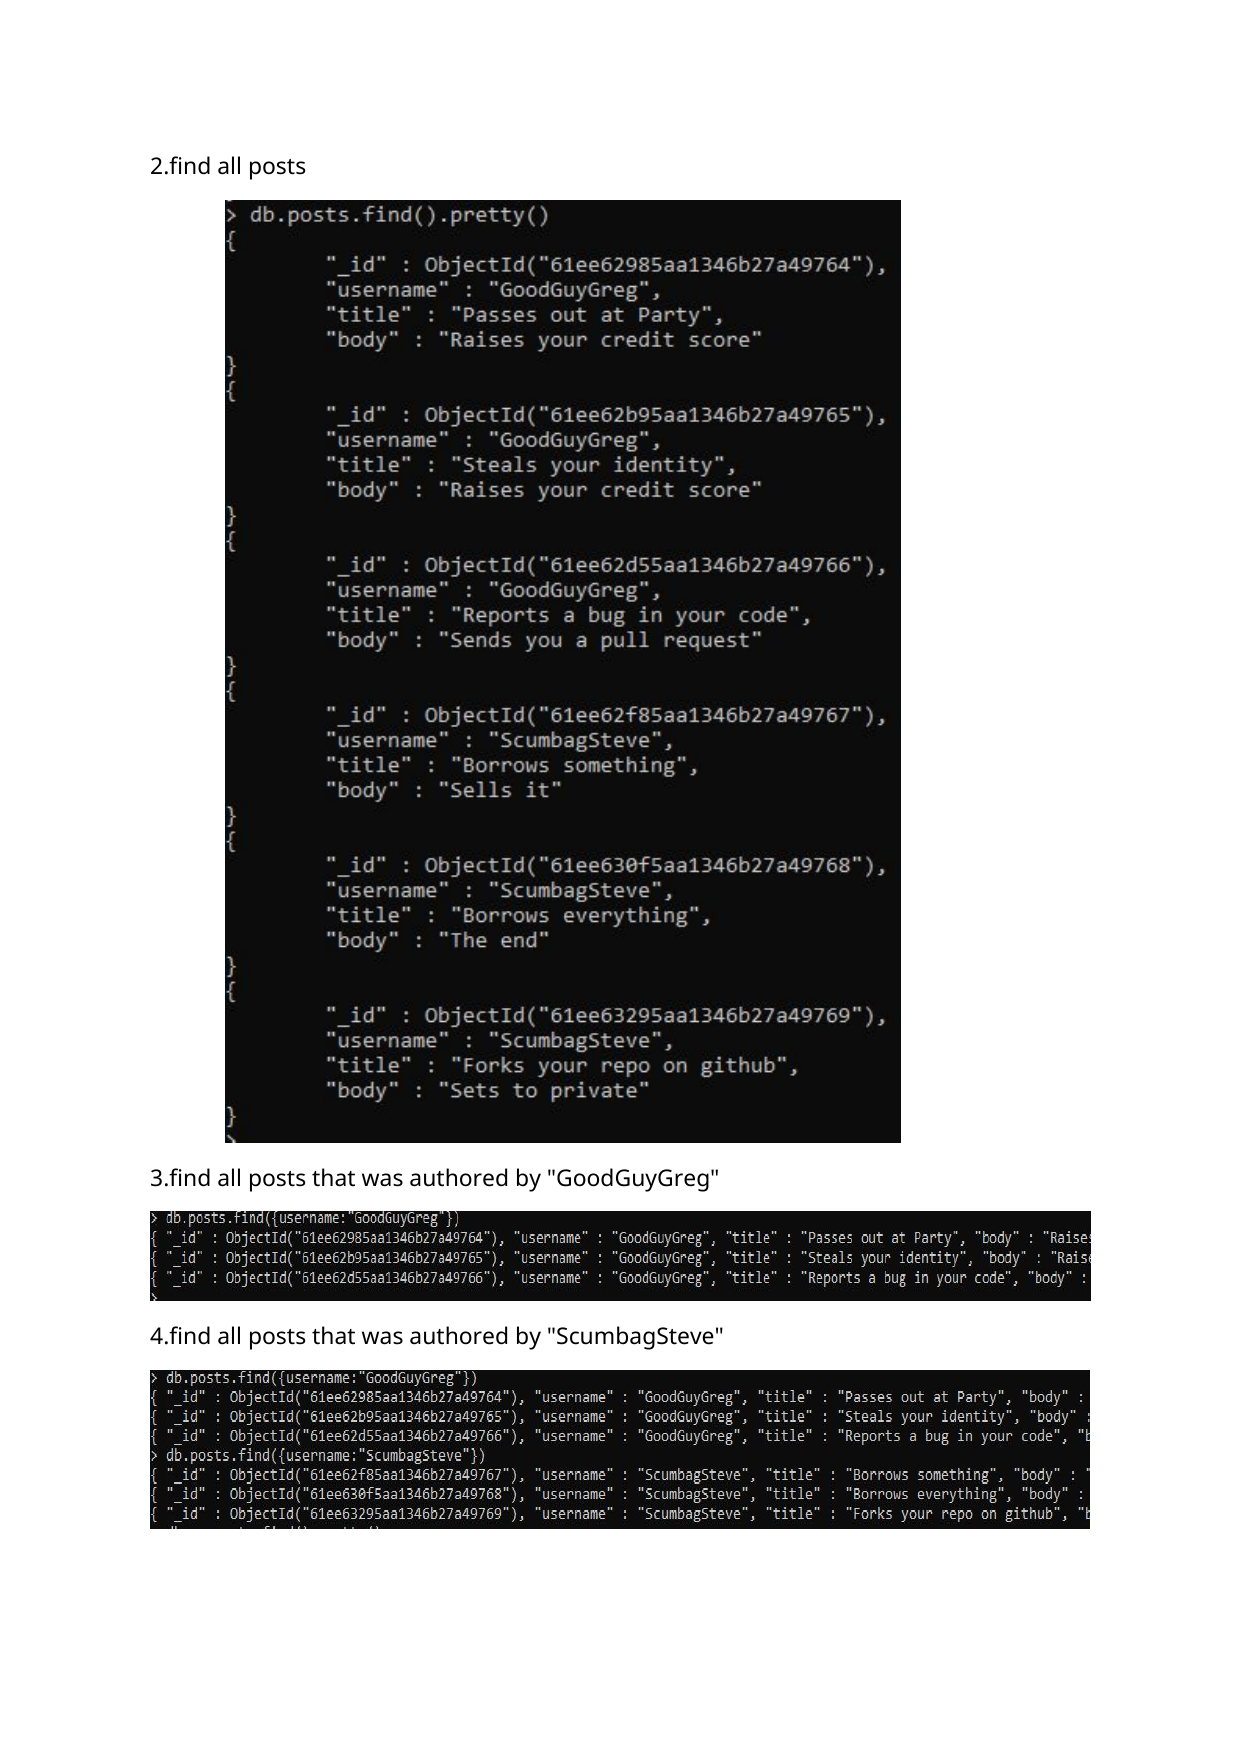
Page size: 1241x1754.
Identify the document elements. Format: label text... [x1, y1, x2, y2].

text 3.find all posts that was authored by "GoodGuyGreg" [150, 1162, 1090, 1193]
picture [150, 1370, 1090, 1529]
text 2.find all posts [150, 150, 1090, 181]
picture [225, 200, 901, 1143]
picture [150, 1211, 1091, 1301]
text 4.find all posts that was authored by "ScumbagSteve" [150, 1320, 1090, 1351]
